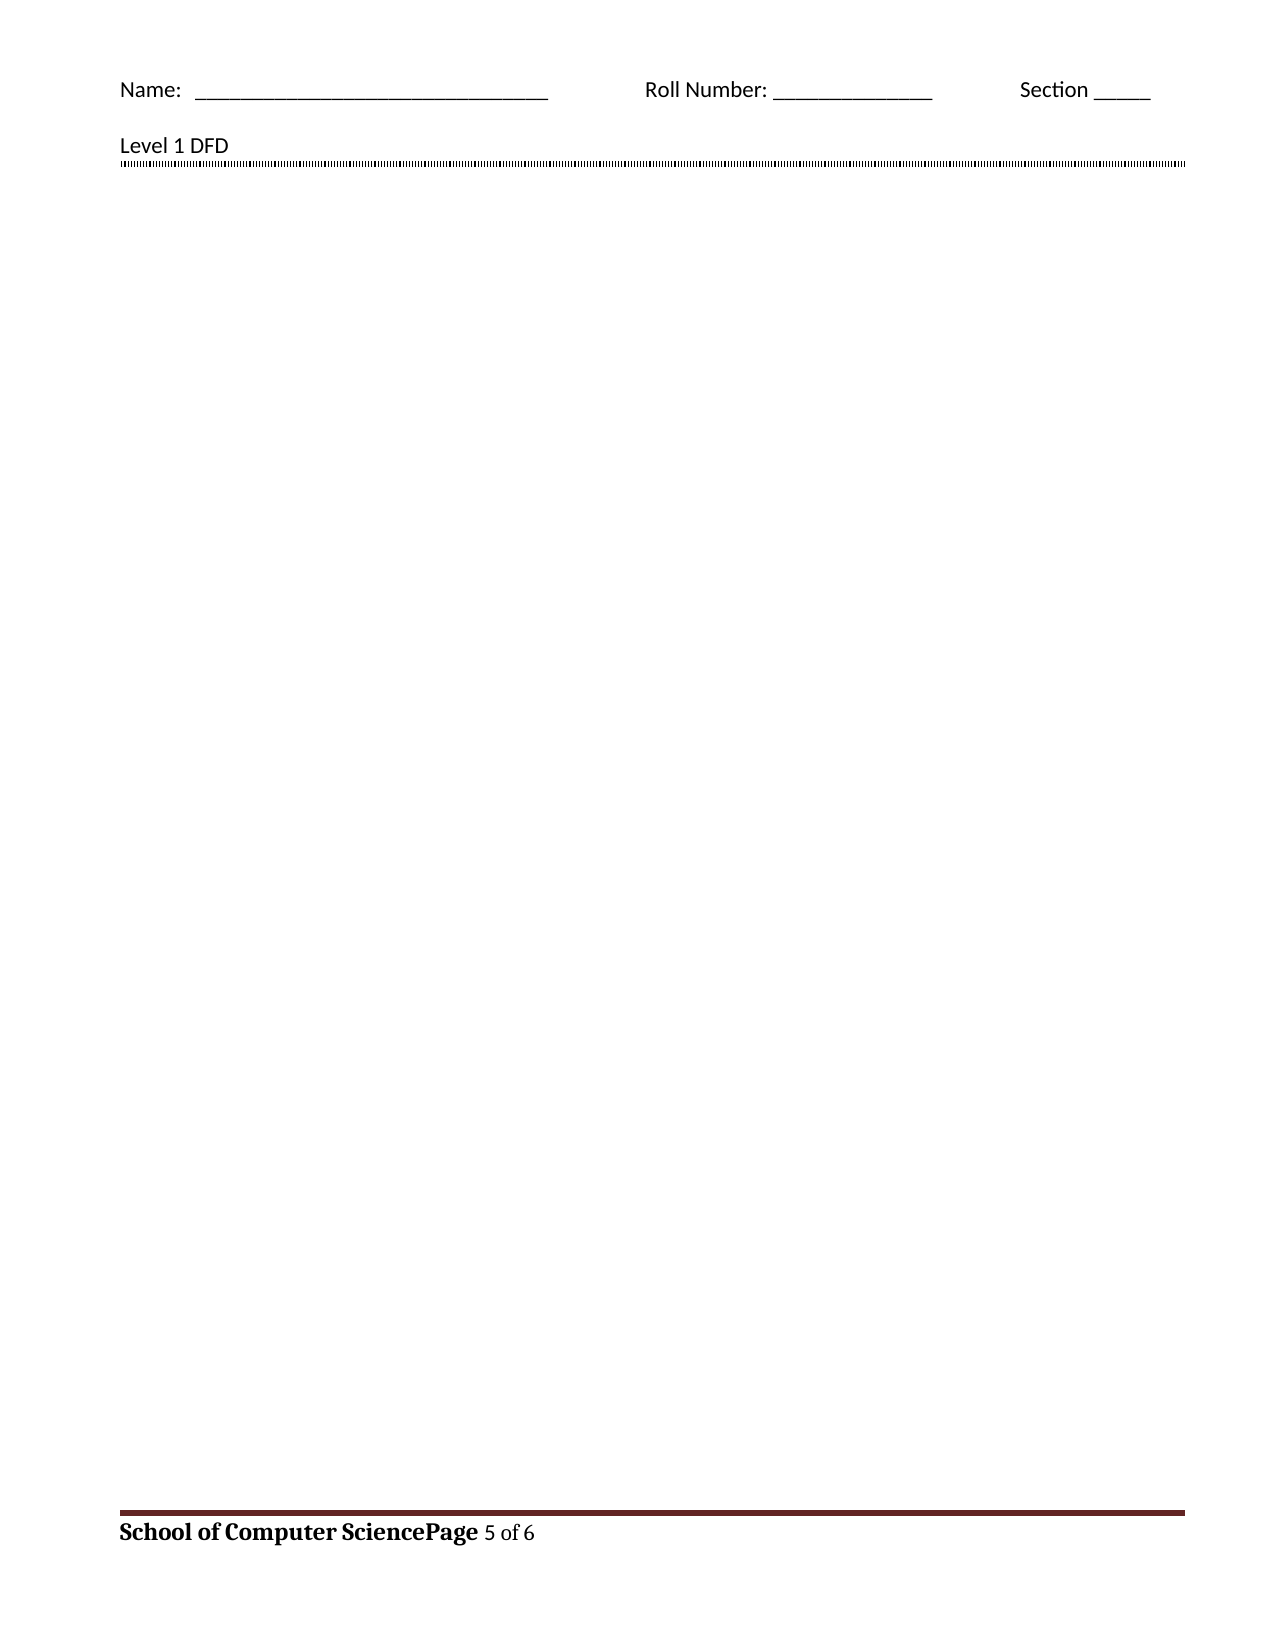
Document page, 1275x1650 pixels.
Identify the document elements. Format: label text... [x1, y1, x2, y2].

text Name: _______________________________ Roll Number: ______________ Section _____ [120, 75, 1185, 103]
text Level 1 DFD [120, 131, 1185, 167]
